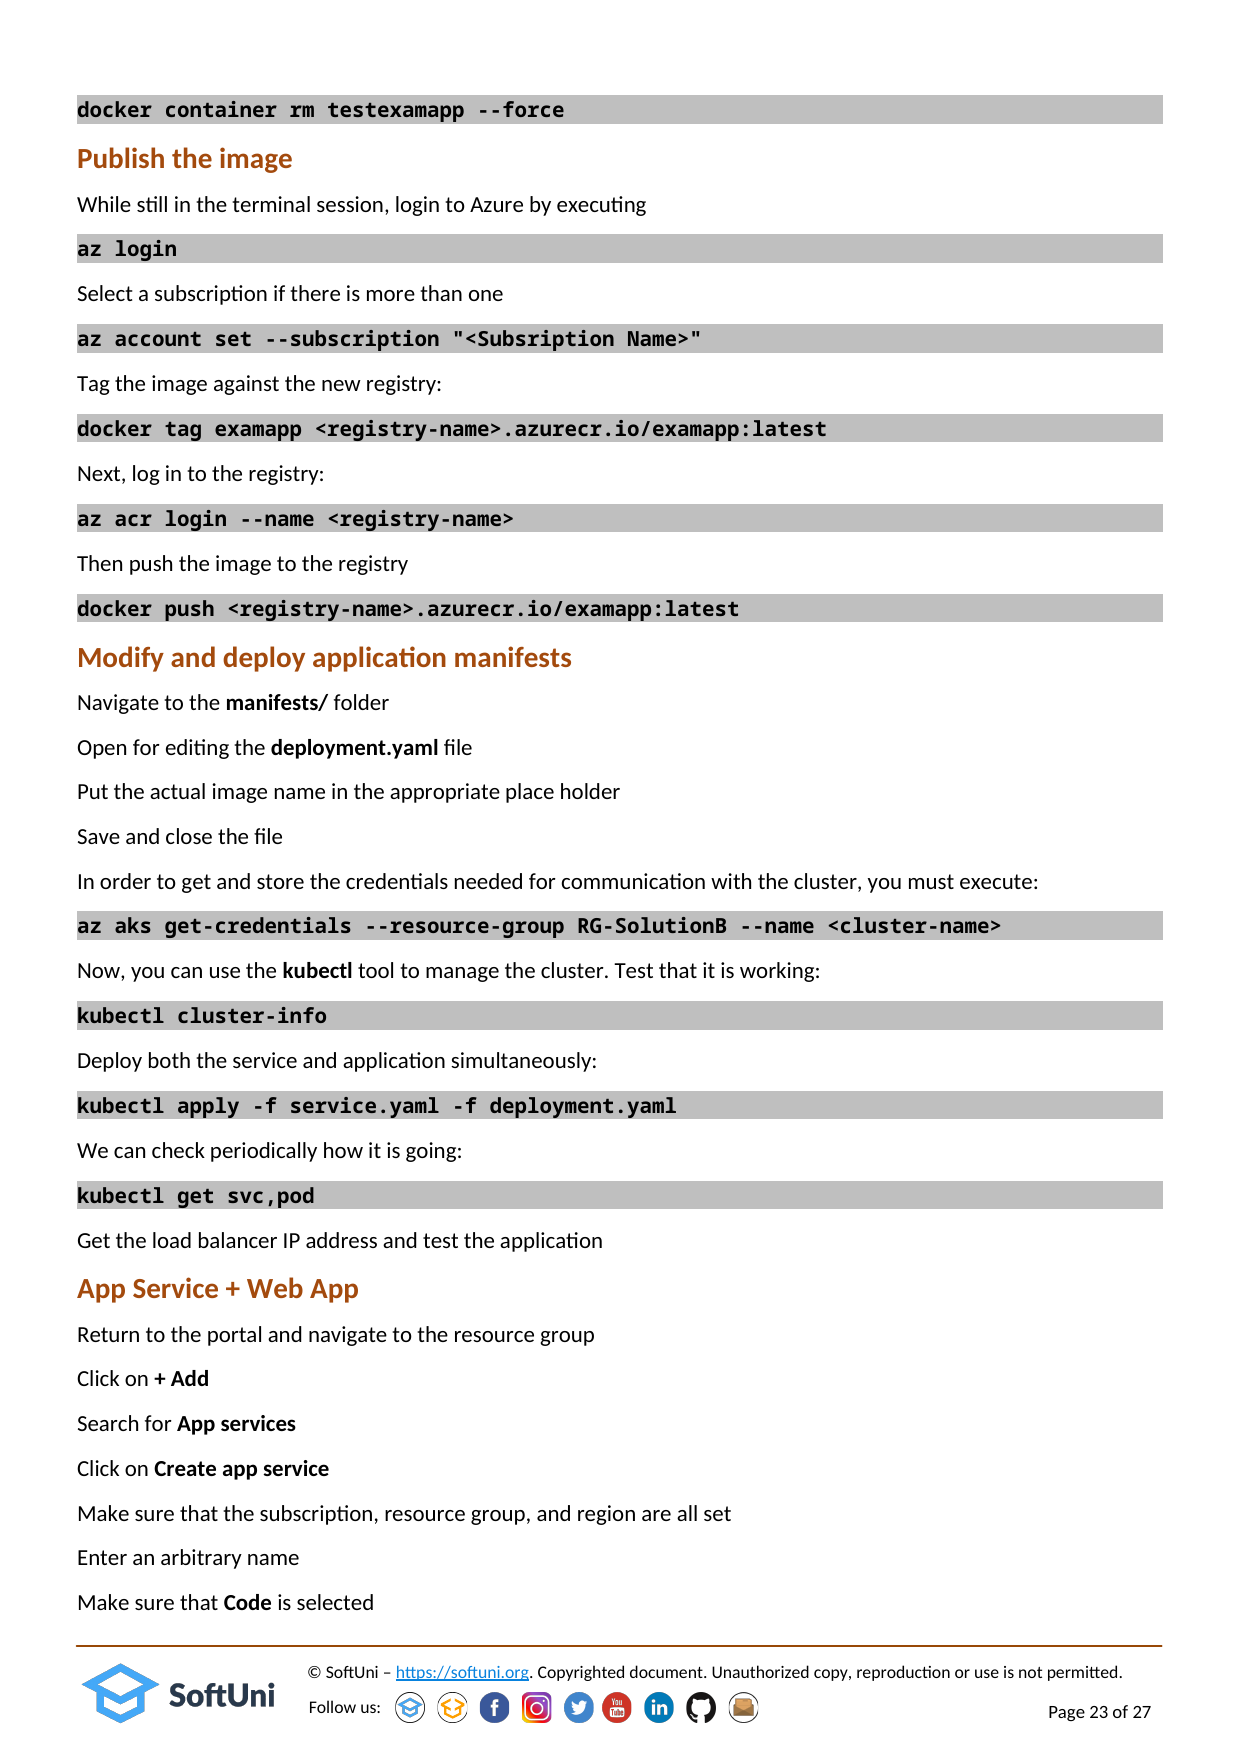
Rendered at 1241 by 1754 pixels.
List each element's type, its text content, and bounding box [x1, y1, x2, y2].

picture [658, 1705, 667, 1714]
picture [665, 1692, 674, 1701]
text docker push <registry-name>.azurecr.io/examapp:latest [77, 594, 1163, 622]
text Save and close the file [77, 822, 1163, 850]
text Now, you can use the kubectl tool to manage the cluster. Test that it is working: [77, 957, 1163, 984]
picture [665, 1714, 674, 1723]
picture [522, 1692, 552, 1723]
picture [564, 1692, 594, 1723]
text kubectl cluster-info [77, 1001, 1163, 1030]
picture [479, 1692, 510, 1723]
text kubectl get svc,pod [77, 1181, 1163, 1209]
text In order to get and store the credentials needed for communication with the cluster, you must execute: [77, 867, 1163, 895]
subtitle Modify and deploy application manifests [77, 639, 1163, 674]
picture [602, 1692, 632, 1723]
picture [437, 1692, 468, 1723]
text Tag the image against the new registry: [77, 369, 1163, 397]
picture [644, 1692, 653, 1701]
text docker container rm testexamapp --force [77, 95, 1163, 124]
picture [686, 1692, 716, 1723]
text kubectl apply -f service.yaml -f deployment.yaml [77, 1091, 1163, 1119]
text Then push the image to the registry [77, 549, 1163, 577]
text Get the load balancer IP address and test the application [77, 1226, 1163, 1254]
text Search for App services [77, 1409, 1163, 1437]
text Enter an arbitrary name [77, 1543, 1163, 1571]
text We can check periodically how it is going: [77, 1136, 1163, 1164]
subtitle App Service + Web App [77, 1271, 1163, 1306]
picture [75, 1658, 281, 1729]
text Make sure that the subscription, resource group, and region are all set [77, 1499, 1163, 1527]
text docker tag examapp <registry-name>.azurecr.io/examapp:latest [77, 414, 1163, 442]
text Make sure that Code is selected [77, 1588, 1163, 1616]
text Open for editing the deployment.yaml file [77, 733, 1163, 761]
text Select a subscription if there is more than one [77, 279, 1163, 308]
picture [644, 1714, 653, 1723]
picture [395, 1692, 425, 1723]
text Navigate to the manifests/ folder [77, 688, 1163, 716]
text Deploy both the service and application simultaneously: [77, 1046, 1163, 1074]
text Put the actual image name in the appropriate place holder [77, 777, 1163, 805]
text Click on Create app service [77, 1454, 1163, 1482]
text az acr login --name <registry-name> [77, 504, 1163, 532]
text While still in the terminal session, login to Azure by executing [77, 190, 1163, 218]
text az account set --subscription "<Subsription Name>" [77, 324, 1163, 353]
text az login [77, 234, 1163, 263]
text Next, log in to the registry: [77, 459, 1163, 487]
text Return to the portal and navigate to the resource group [77, 1320, 1163, 1348]
subtitle Publish the image [77, 141, 1163, 176]
text Click on + Add [77, 1364, 1163, 1393]
text az aks get-credentials --resource-group RG-SolutionB --name <cluster-name> [77, 911, 1163, 940]
picture [728, 1692, 759, 1723]
